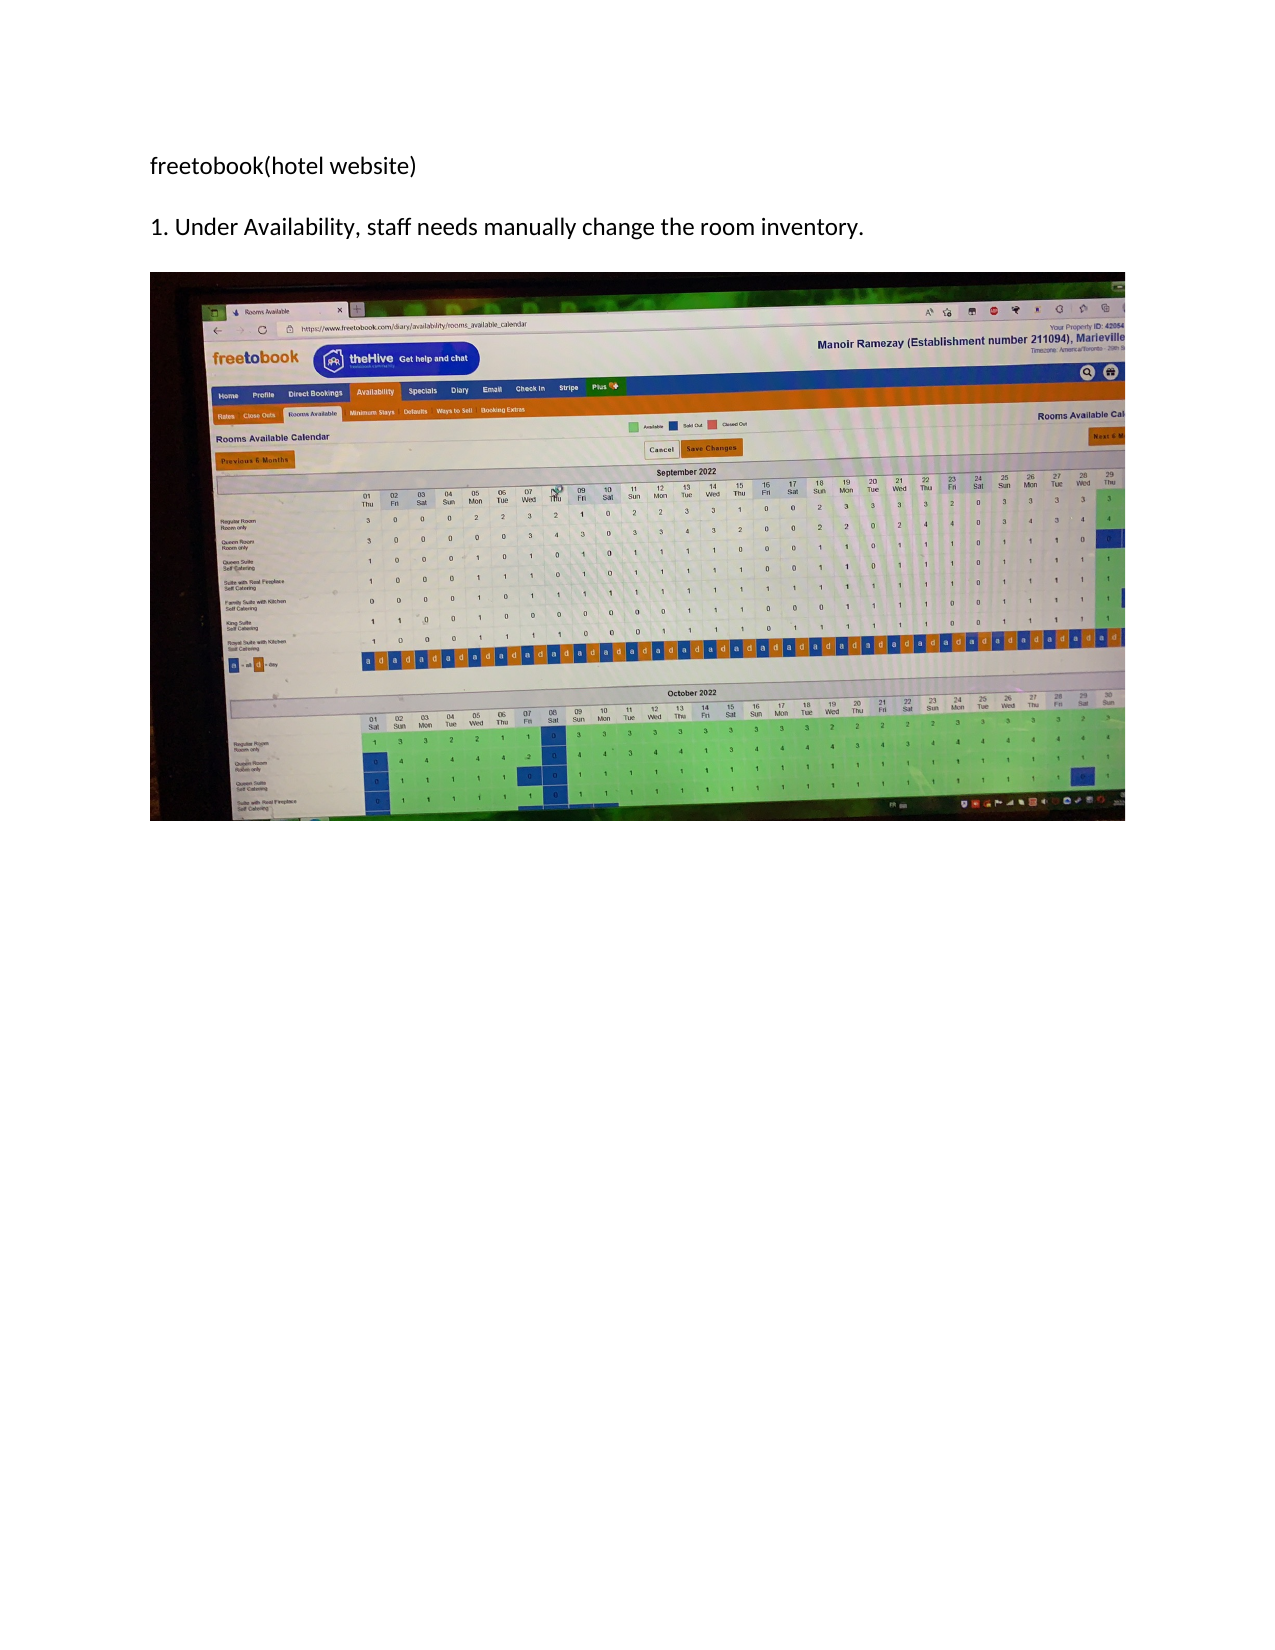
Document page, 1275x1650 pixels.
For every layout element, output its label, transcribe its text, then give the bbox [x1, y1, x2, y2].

picture [150, 272, 1125, 821]
text 1. Under Availability, staff needs manually change the room inventory. [150, 211, 1125, 242]
text freetobook(hotel website) [150, 150, 1125, 181]
